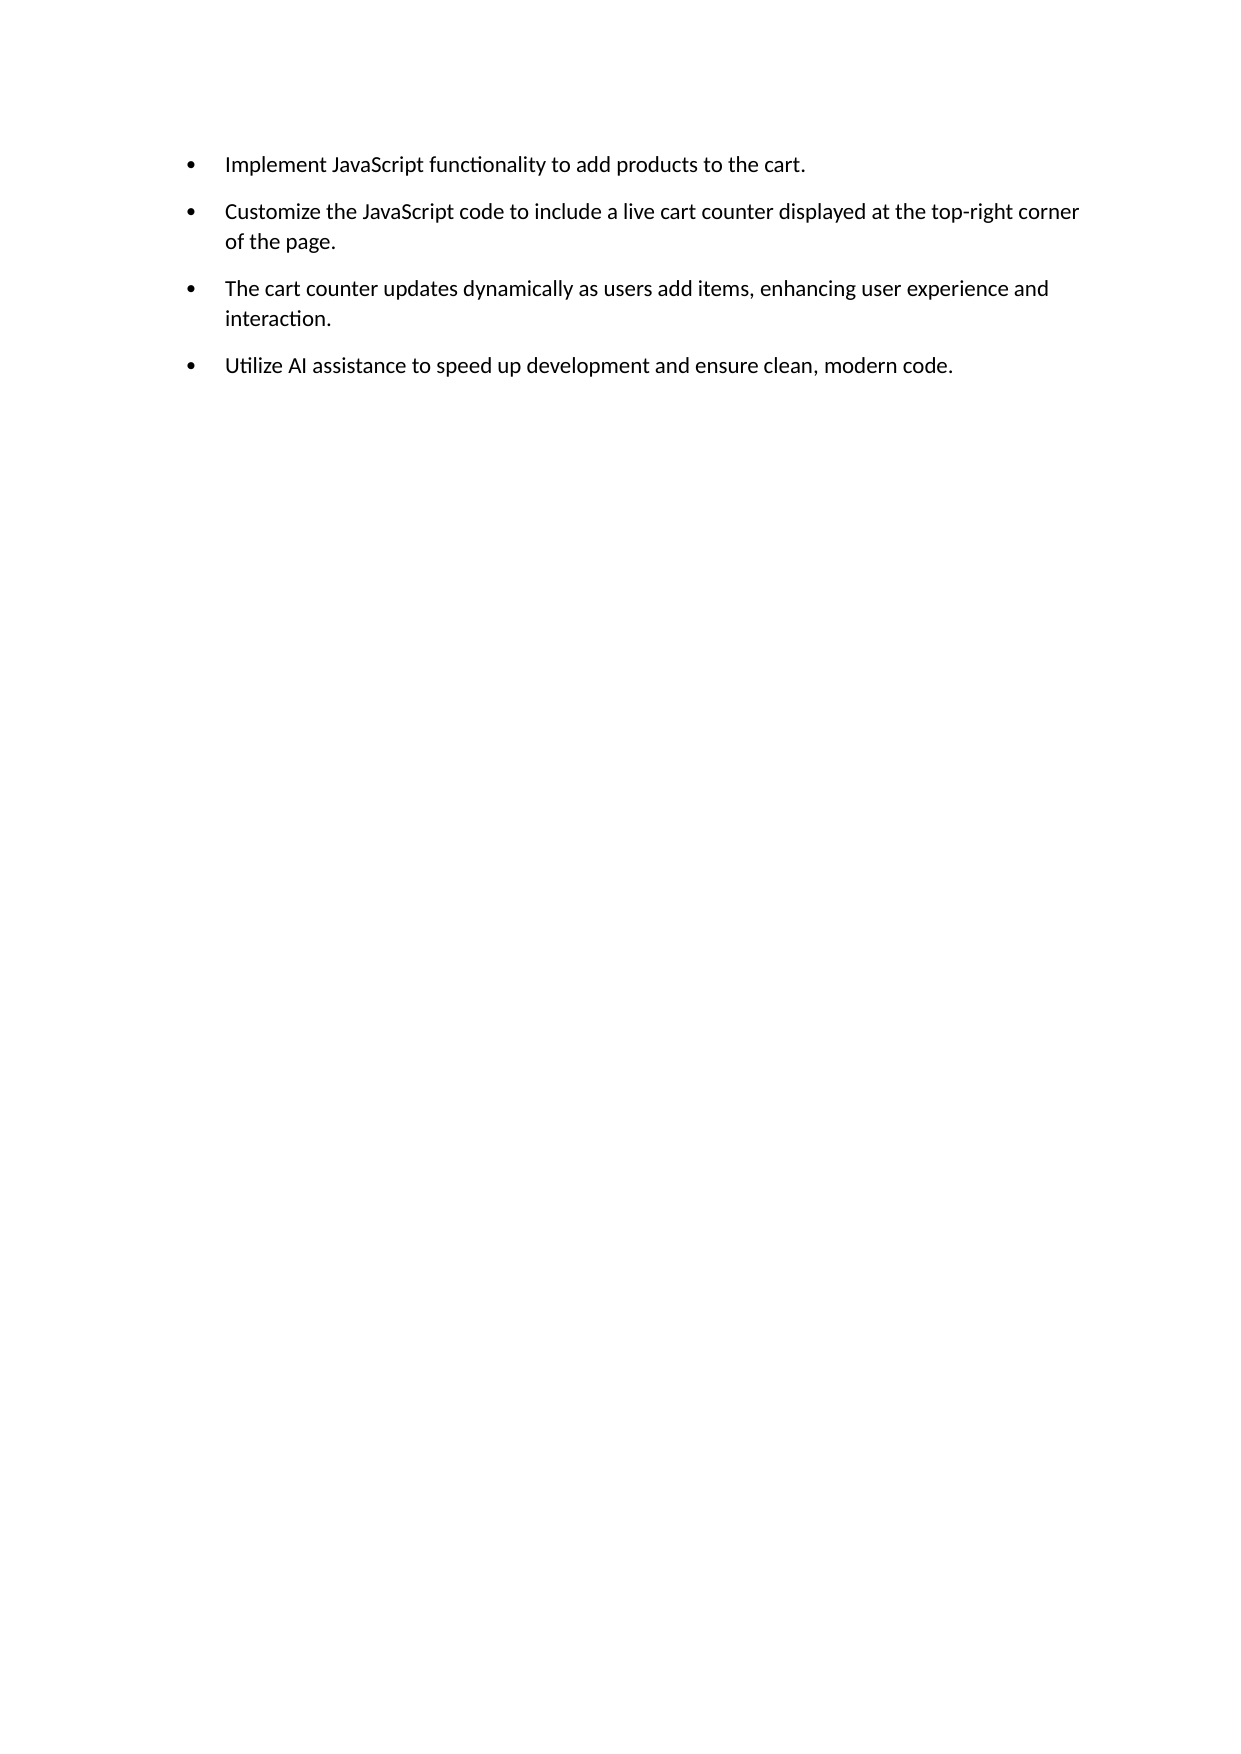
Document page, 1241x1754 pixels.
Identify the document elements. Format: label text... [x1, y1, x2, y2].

list Customize the JavaScript code to include a live cart counter displayed at the top-right corner of the page. [187, 197, 1090, 255]
list Utilize AI assistance to speed up development and ensure clean, modern code. [187, 351, 1090, 379]
list Implement JavaScript functionality to add products to the cart. [187, 150, 1090, 178]
list The cart counter updates dynamically as users add items, enhancing user experience and interaction. [187, 274, 1090, 332]
